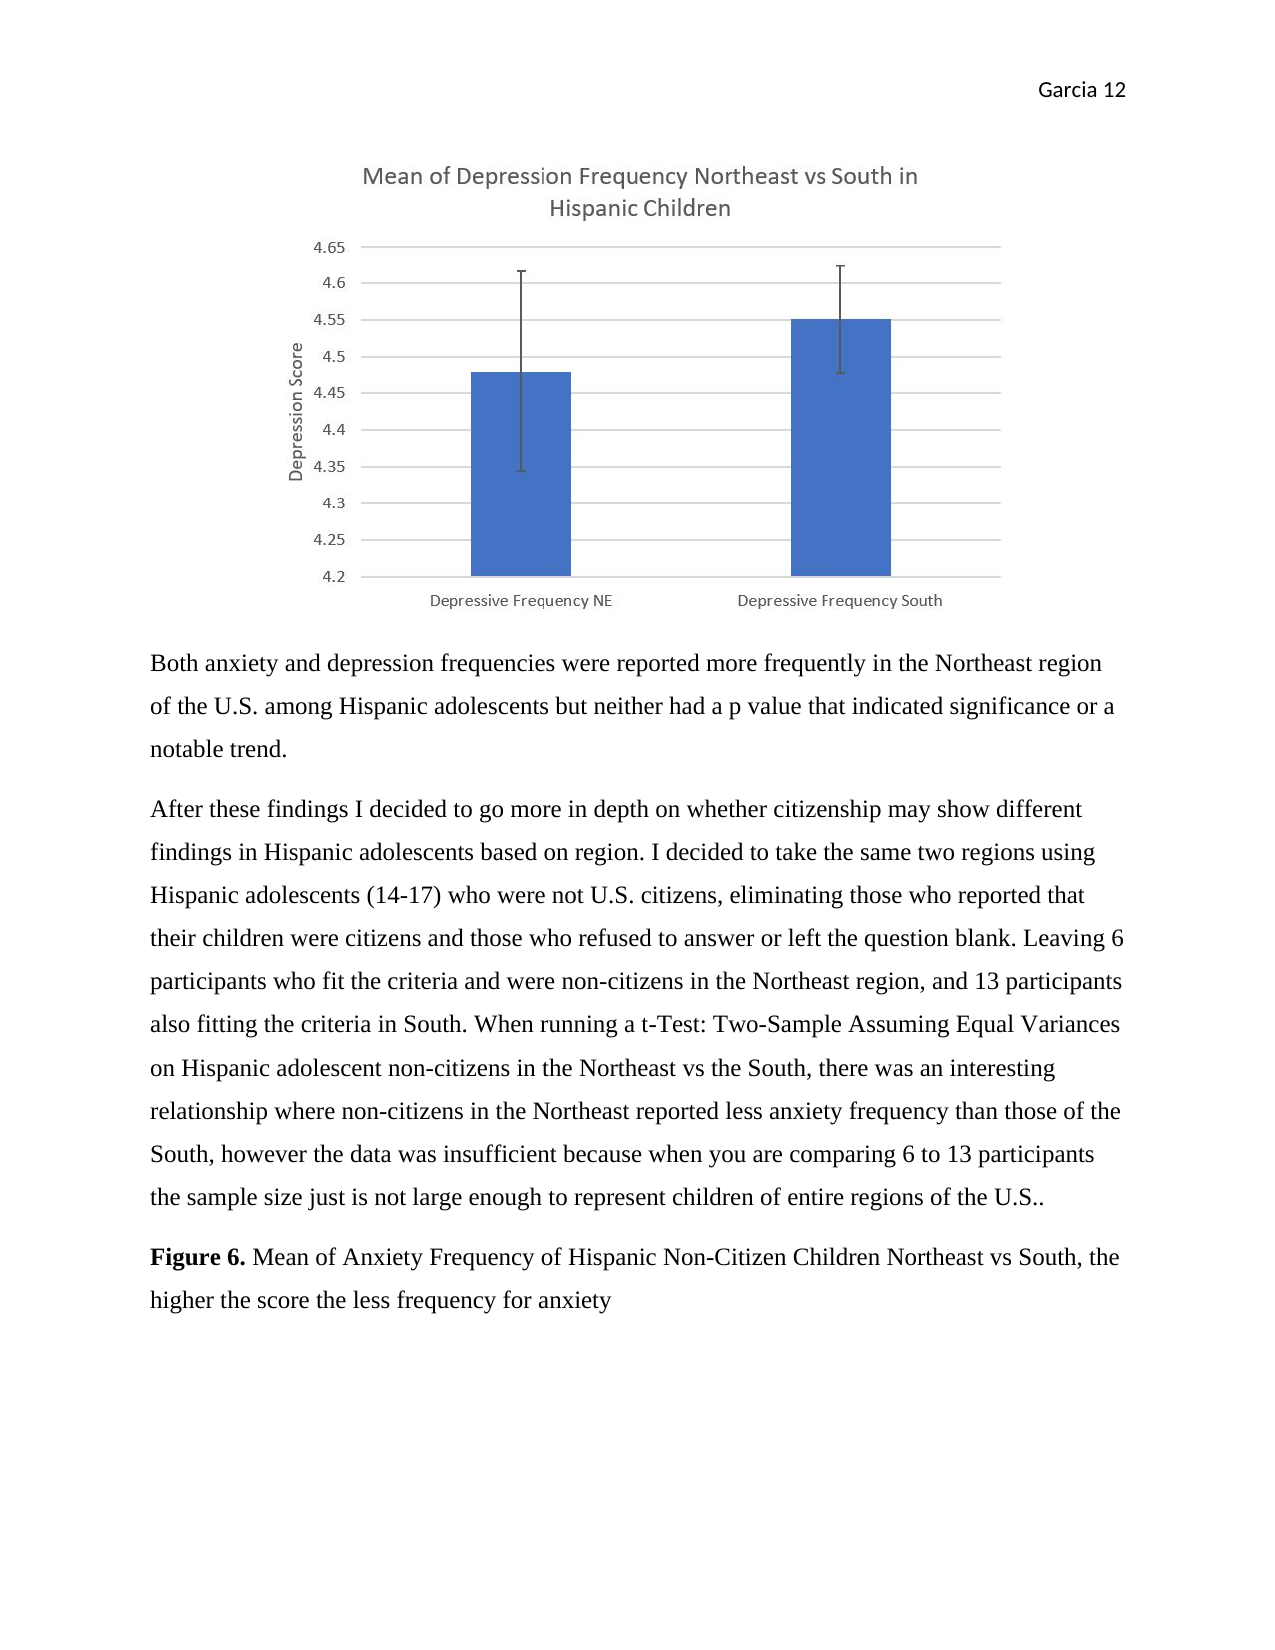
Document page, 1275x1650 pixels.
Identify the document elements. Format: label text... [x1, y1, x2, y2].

picture [262, 150, 1013, 618]
text Both anxiety and depression frequencies were reported more frequently in the Northeast region of the U.S. among Hispanic adolescents but neither had a p value that indicated significance or a notable trend. [150, 648, 1125, 763]
text Figure 6. Mean of Anxiety Frequency of Hispanic Non-Citizen Children Northeast vs South, the higher the score the less frequency for anxiety [150, 1242, 1125, 1314]
text After these findings I decided to go more in depth on whether citizenship may show different findings in Hispanic adolescents based on region. I decided to take the same two regions using Hispanic adolescents (14-17) who were not U.S. citizens, eliminating those who reported that their children were citizens and those who refused to answer or left the question blank. Leaving 6 participants who fit the criteria and were non-citizens in the Northeast region, and 13 participants also fitting the criteria in South. When running a t-Test: Two-Sample Assuming Equal Variances on Hispanic adolescent non-citizens in the Northeast vs the South, there was an interesting relationship where non-citizens in the Northeast reported less anxiety frequency than those of the South, however the data was insufficient because when you are comparing 6 to 13 participants the sample size just is not large enough to represent children of entire regions of the U.S.. [150, 794, 1125, 1211]
